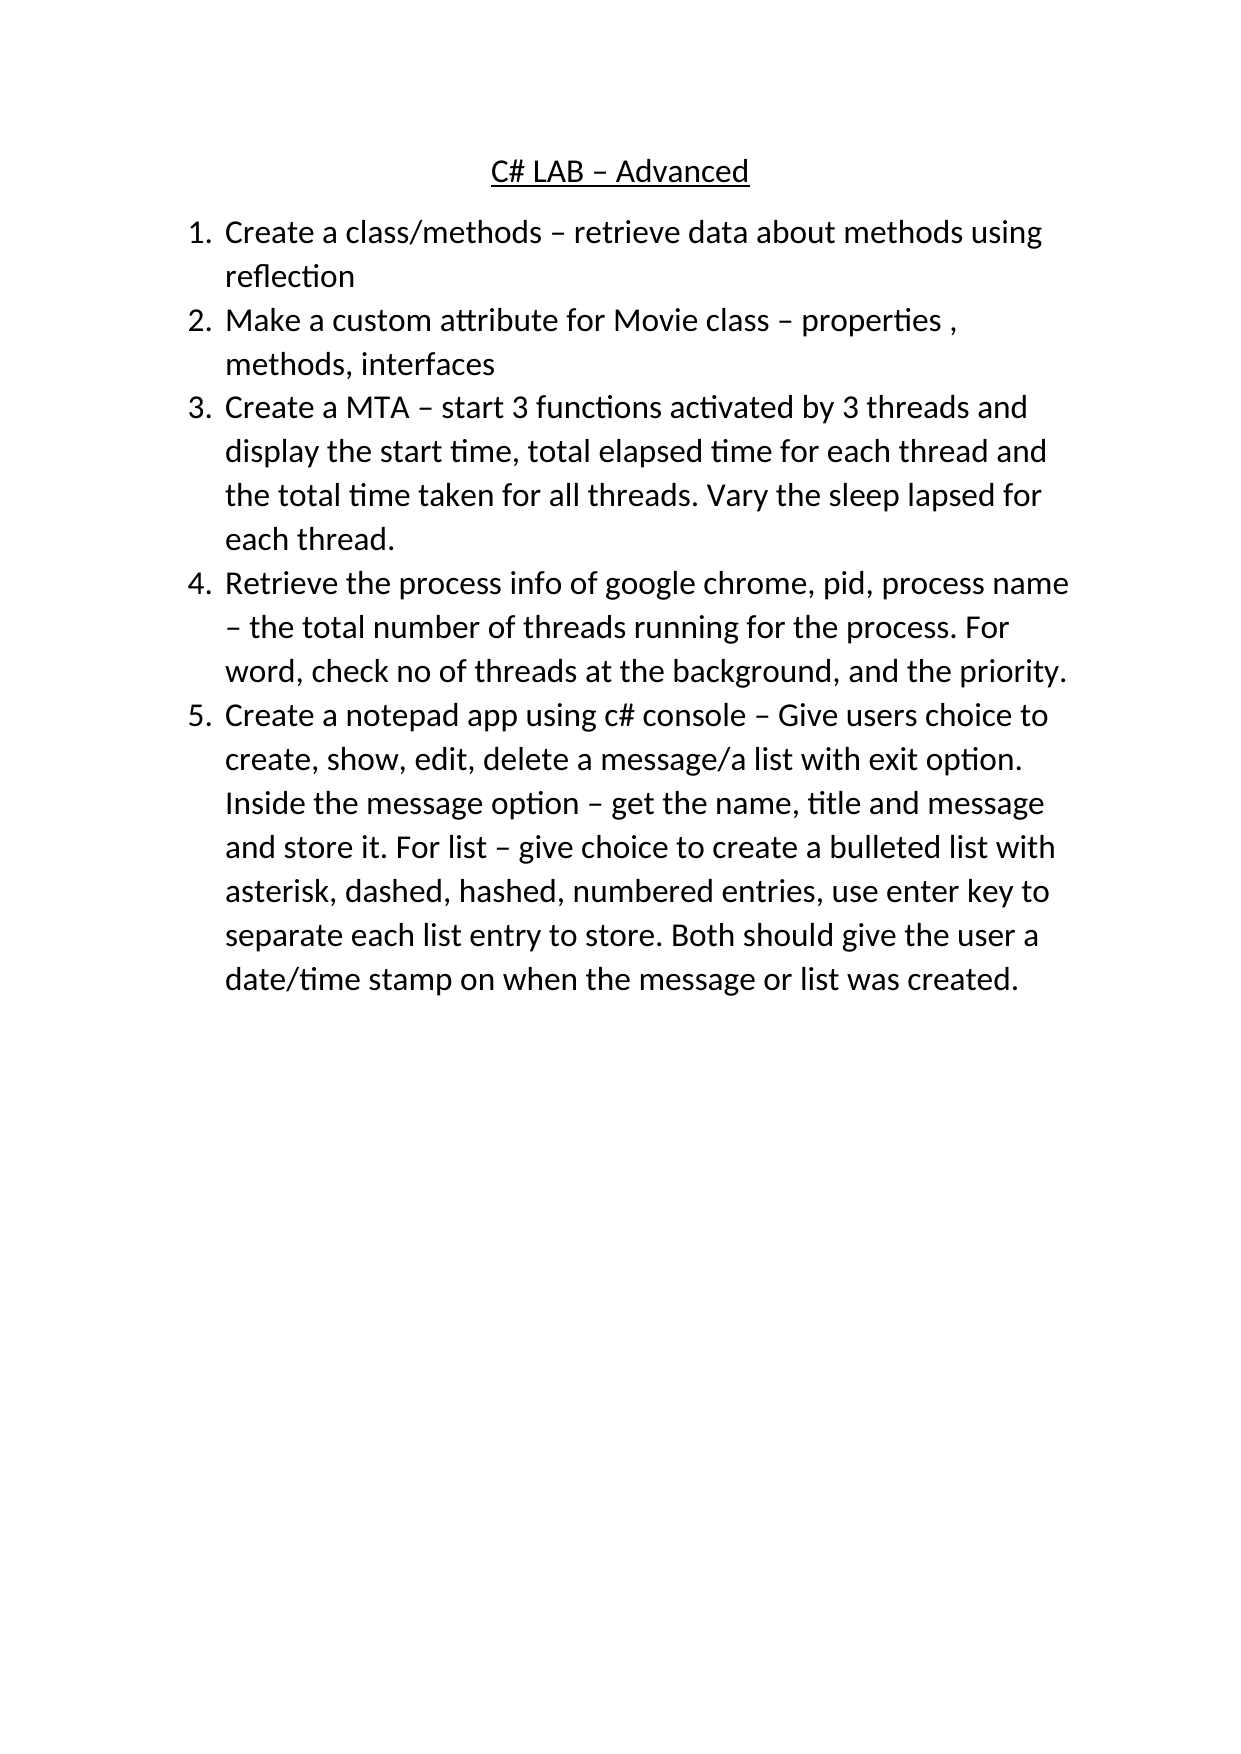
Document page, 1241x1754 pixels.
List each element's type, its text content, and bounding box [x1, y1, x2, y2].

list Create a class/methods – retrieve data about methods using reflection [187, 211, 1090, 295]
list Make a custom attribute for Movie class – properties , methods, interfaces [187, 298, 1090, 383]
text C# LAB – Advanced [150, 150, 1090, 191]
list Create a notepad app using c# console – Give users choice to create, show, edit, delete a message/a list with exit option. Inside the message option – get the name, title and message and store it. For list – give choice to create a bulleted list with asterisk, dashed, hashed, numbered entries, use enter key to separate each list entry to store. Both should give the user a date/time stamp on when the message or list was created. [187, 694, 1090, 999]
list Create a MTA – start 3 functions activated by 3 threads and display the start time, total elapsed time for each thread and the total time taken for all threads. Vary the sleep lapsed for each thread. [187, 386, 1090, 559]
list Retrieve the process info of google chrome, pid, process name – the total number of threads running for the process. For word, check no of threads at the background, and the priority. [187, 562, 1090, 691]
